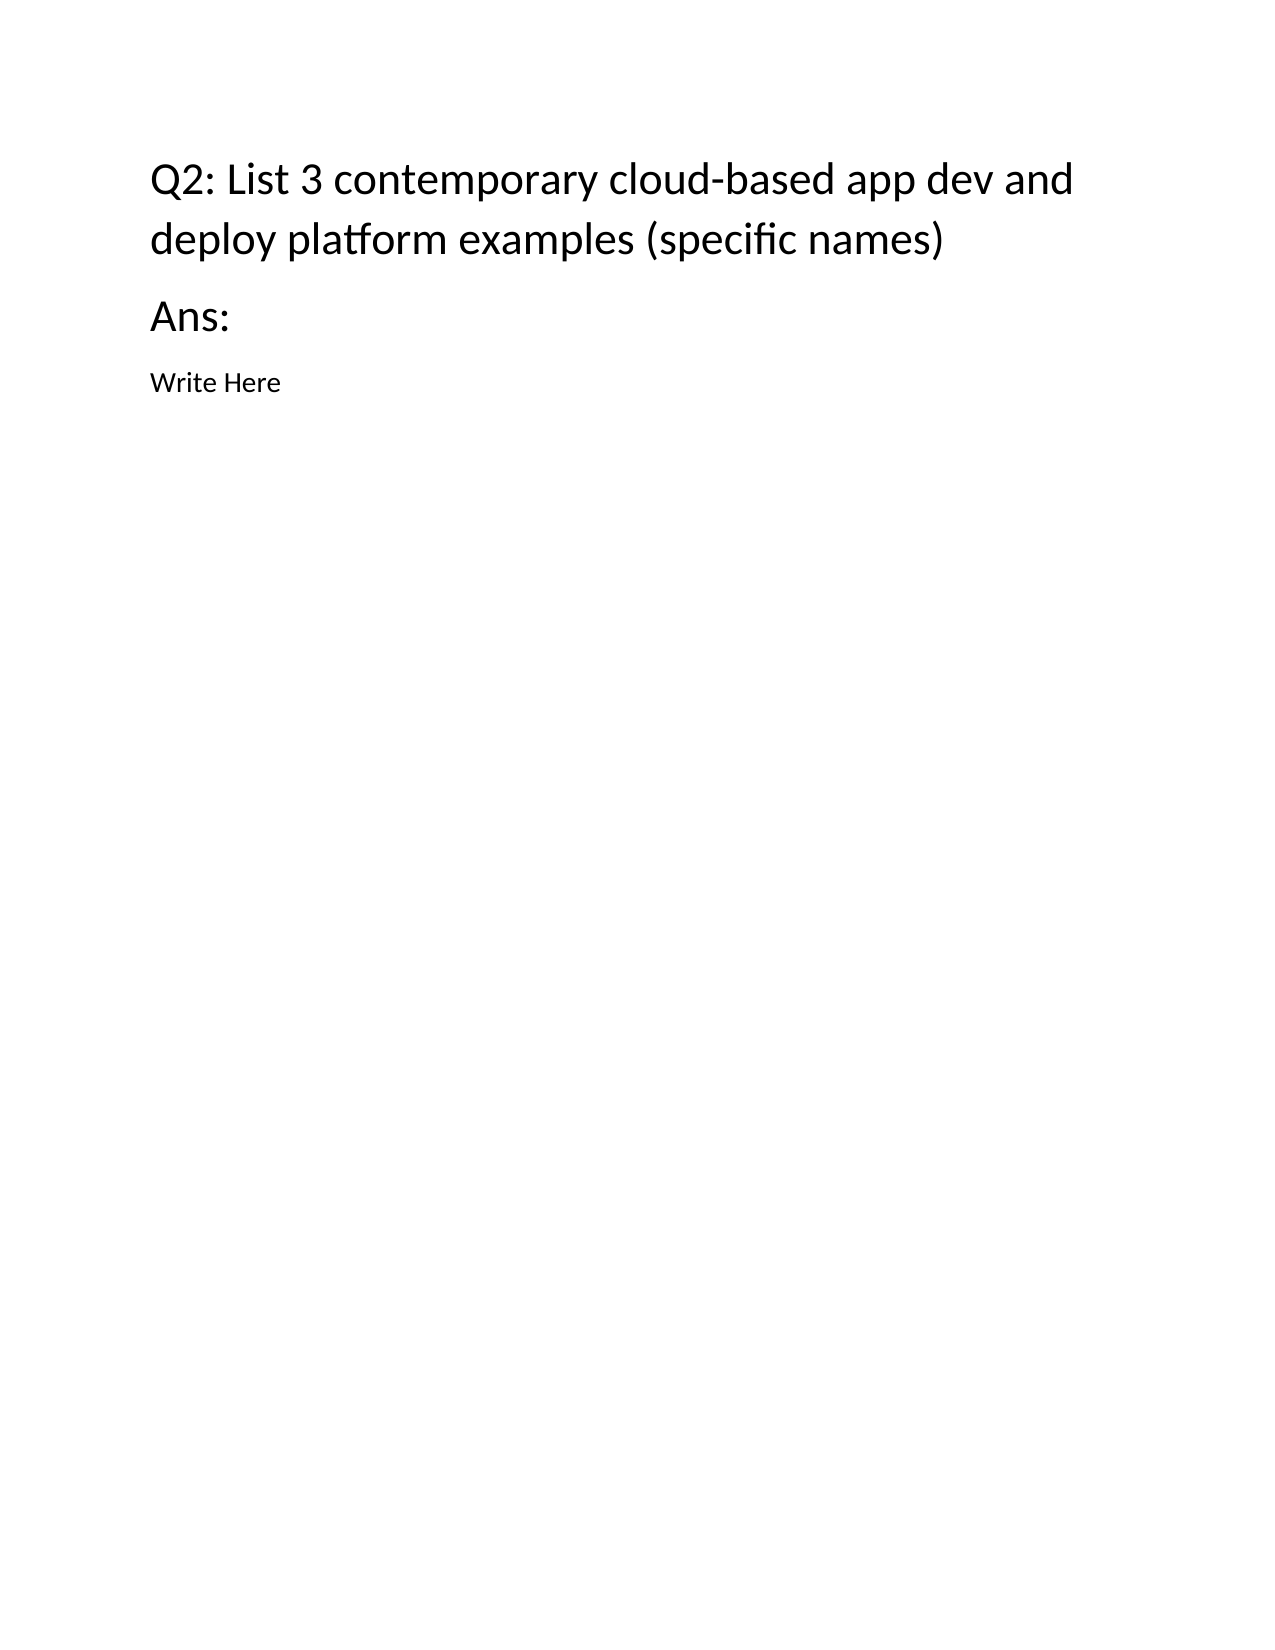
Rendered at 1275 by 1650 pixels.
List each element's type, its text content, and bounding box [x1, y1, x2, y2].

text Q2: List 3 contemporary cloud-based app dev and deploy platform examples (specific names) [150, 150, 1125, 266]
text Ans: [150, 287, 1125, 343]
text Write Here [150, 364, 1125, 400]
